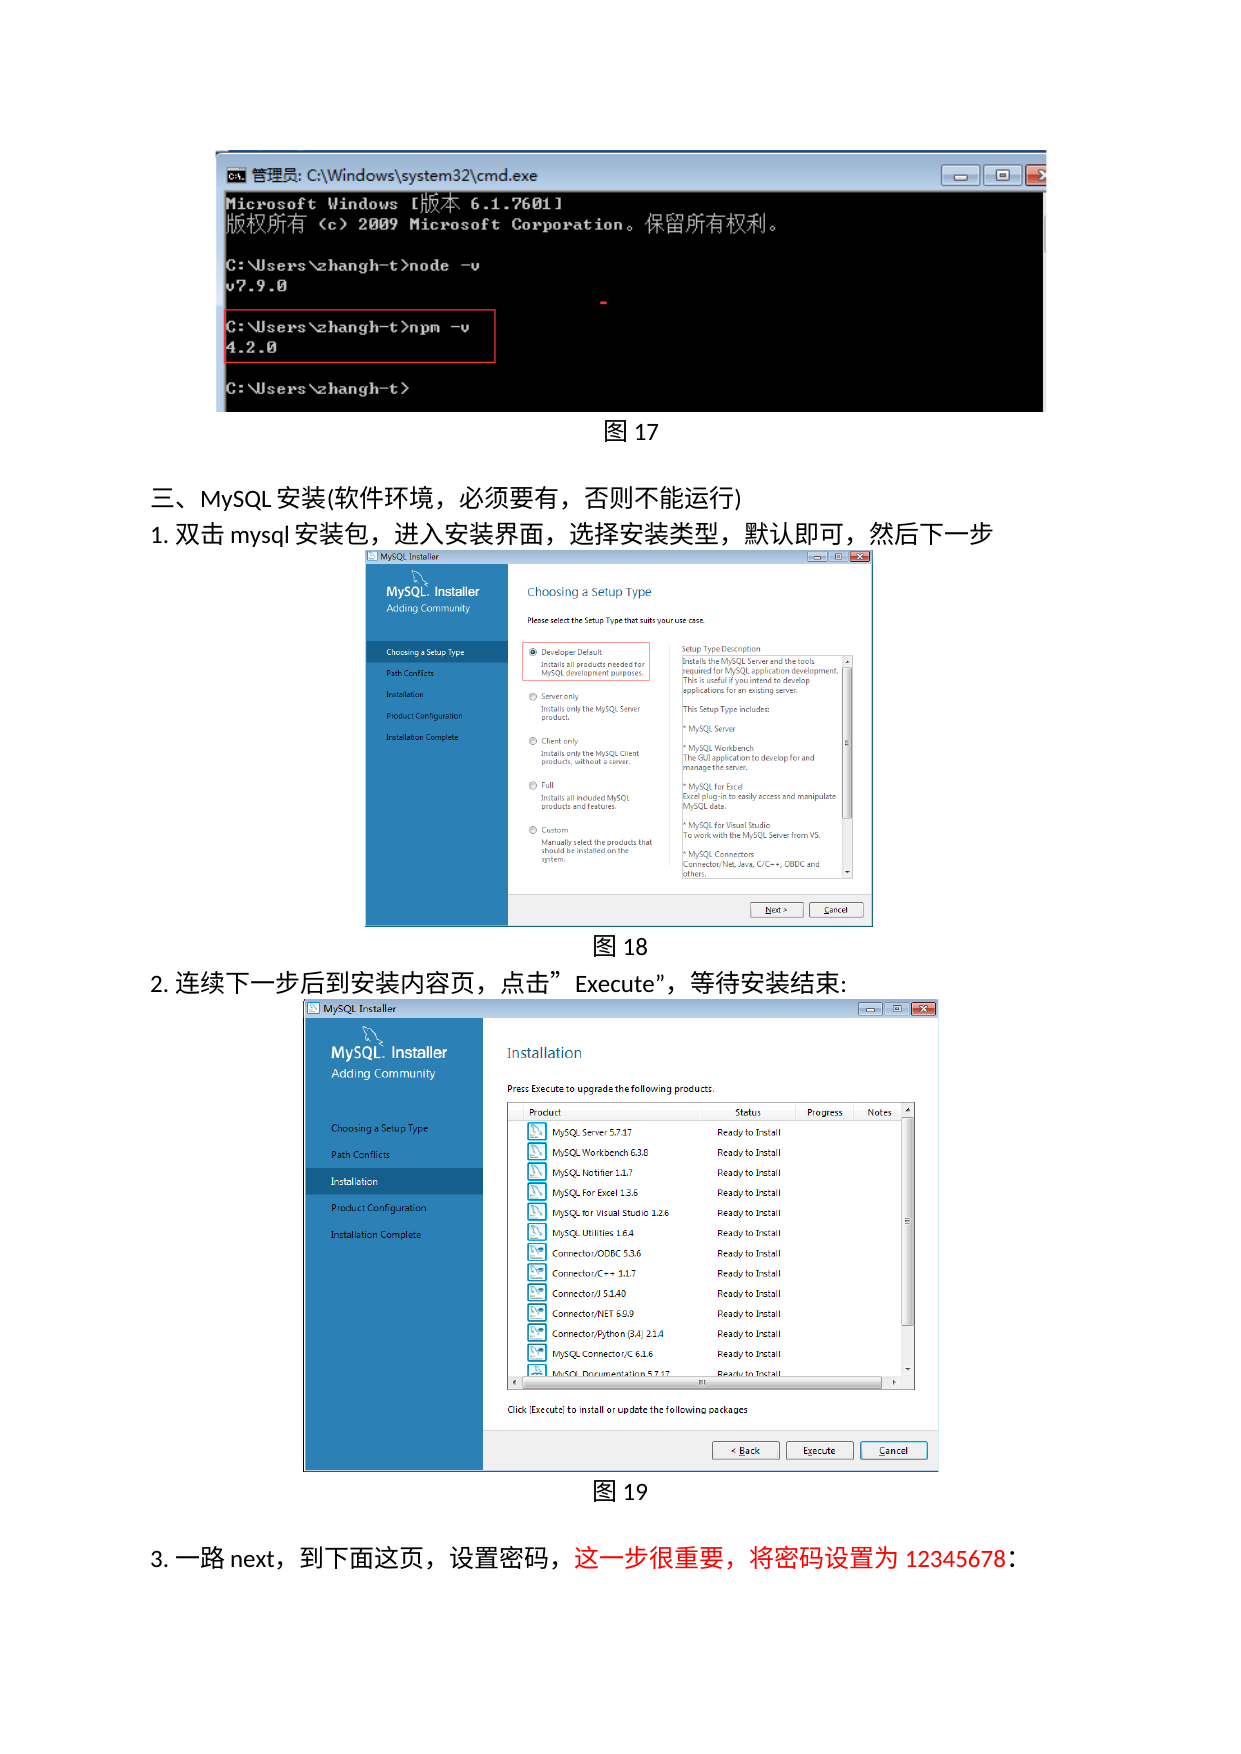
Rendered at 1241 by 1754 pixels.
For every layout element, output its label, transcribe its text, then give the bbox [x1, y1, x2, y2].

text 图17 [150, 411, 1090, 447]
picture [302, 999, 939, 1472]
text 1. 双击mysql安装包，进入安装界面，选择安装类型，默认即可，然后下一步 [150, 514, 1090, 551]
text 三、MySQL安装(软件环境，必须要有，否则不能运行) [150, 478, 1090, 514]
text 3. 一路next，到下面这页，设置密码，这一步很重要，将密码设置为12345678： [150, 1538, 1090, 1574]
text 2. 连续下一步后到安装内容页，点击”Execute”，等待安装结束: [150, 963, 1090, 999]
text 图18 [150, 927, 1090, 963]
picture [215, 150, 1047, 412]
text 图19 [150, 1471, 1090, 1508]
picture [365, 550, 876, 927]
